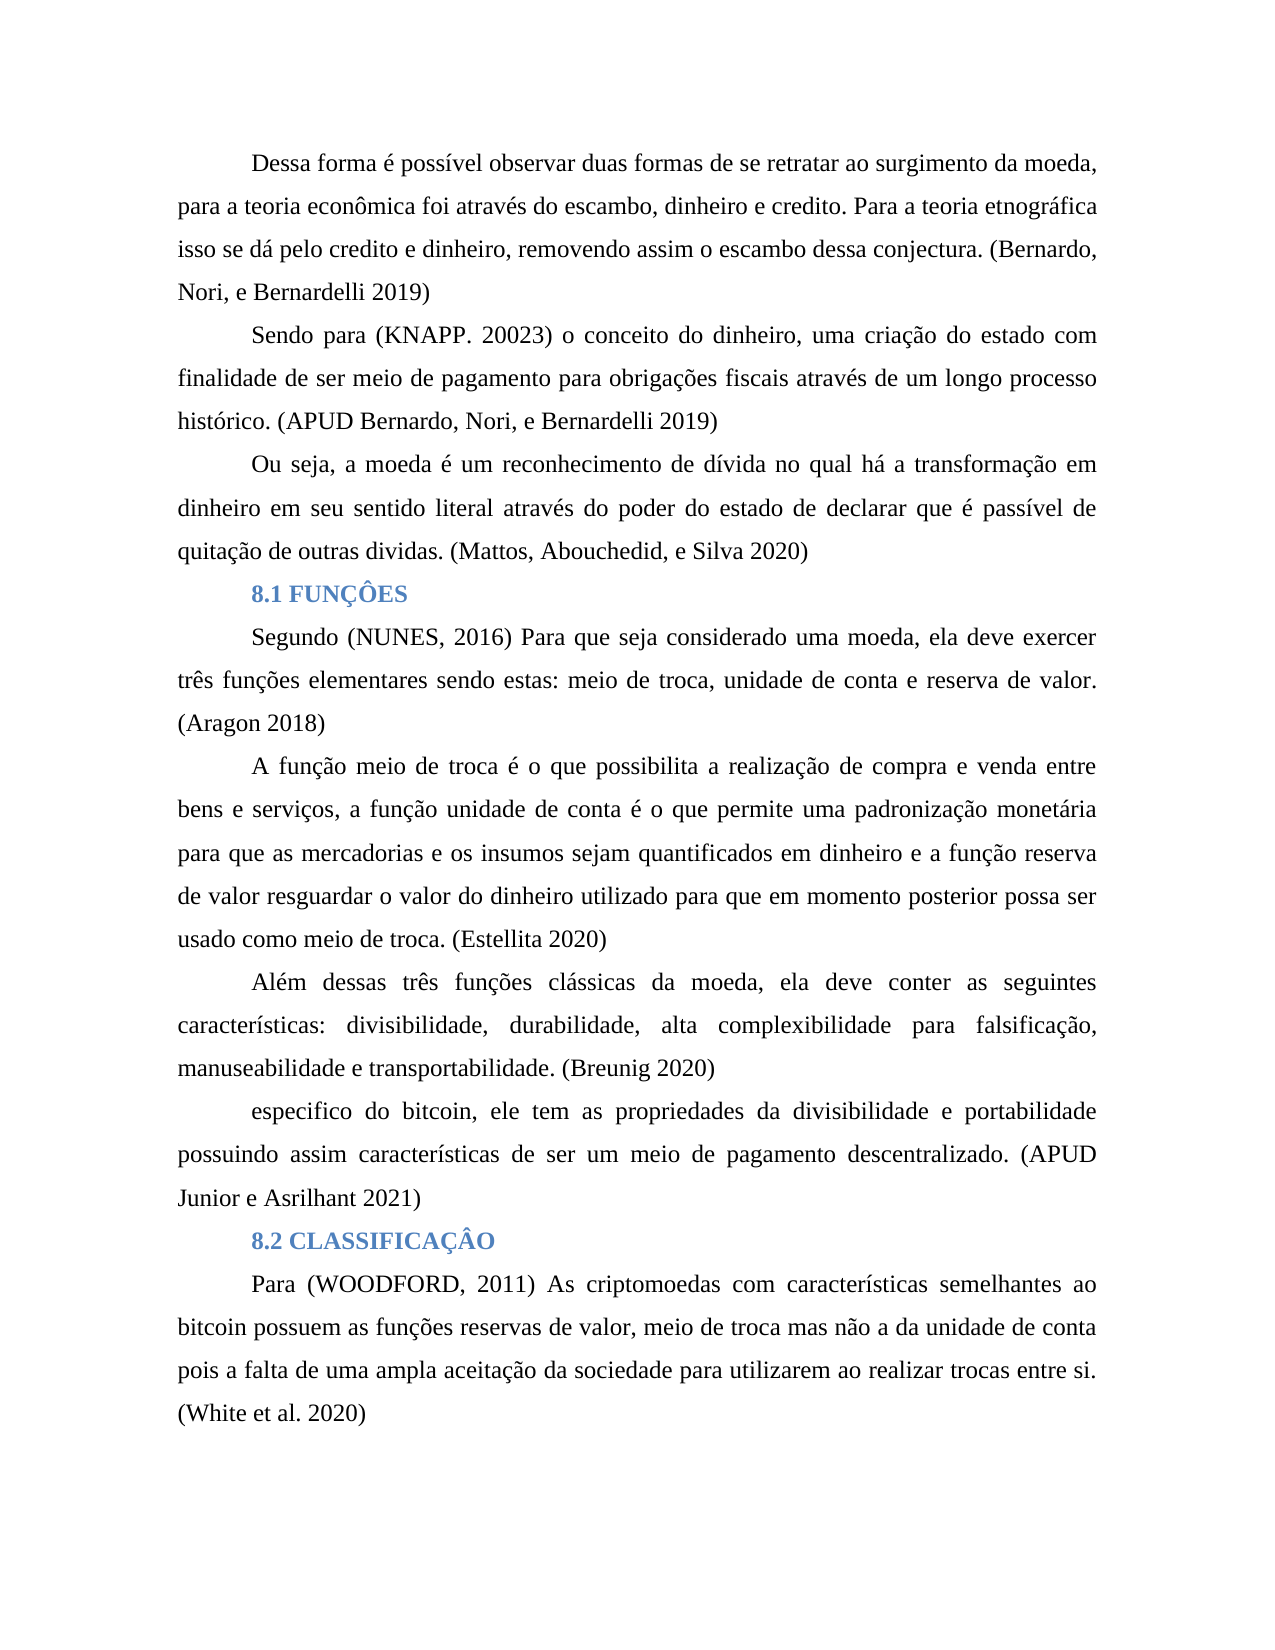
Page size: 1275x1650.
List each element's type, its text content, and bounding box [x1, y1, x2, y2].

subtitle 8.2 CLASSIFICAÇÂO [177, 1226, 1098, 1254]
subtitle 8.1 FUNÇÔES [177, 579, 1098, 608]
text Segundo (NUNES, 2016) Para que seja considerado uma moeda, ela deve exercer três funções elementares sendo estas: meio de troca, unidade de conta e reserva de valor. (Aragon 2018) [177, 622, 1098, 737]
text Sendo para (KNAPP. 20023) o conceito do dinheiro, uma criação do estado com finalidade de ser meio de pagamento para obrigações fiscais através de um longo processo histórico. (APUD Bernardo, Nori, e Bernardelli 2019) [177, 320, 1098, 435]
text A função meio de troca é o que possibilita a realização de compra e venda entre bens e serviços, a função unidade de conta é o que permite uma padronização monetária para que as mercadorias e os insumos sejam quantificados em dinheiro e a função reserva de valor resguardar o valor do dinheiro utilizado para que em momento posterior possa ser usado como meio de troca. (Estellita 2020) [177, 751, 1098, 953]
text Dessa forma é possível observar duas formas de se retratar ao surgimento da moeda, para a teoria econômica foi através do escambo, dinheiro e credito. Para a teoria etnográfica isso se dá pelo credito e dinheiro, removendo assim o escambo dessa conjectura. (Bernardo, Nori, e Bernardelli 2019) [177, 148, 1098, 306]
text Para (WOODFORD, 2011) As criptomoedas com características semelhantes ao bitcoin possuem as funções reservas de valor, meio de troca mas não a da unidade de conta pois a falta de uma ampla aceitação da sociedade para utilizarem ao realizar trocas entre si. (White et al. 2020) [177, 1269, 1098, 1427]
text Ou seja, a moeda é um reconhecimento de dívida no qual há a transformação em dinheiro em seu sentido literal através do poder do estado de declarar que é passível de quitação de outras dividas. (Mattos, Abouchedid, e Silva 2020) [177, 449, 1098, 564]
text Além dessas três funções clássicas da moeda, ela deve conter as seguintes características: divisibilidade, durabilidade, alta complexibilidade para falsificação, manuseabilidade e transportabilidade. (Breunig 2020) [177, 967, 1098, 1082]
text especifico do bitcoin, ele tem as propriedades da divisibilidade e portabilidade possuindo assim características de ser um meio de pagamento descentralizado. (APUD Junior e Asrilhant 2021) [177, 1096, 1098, 1211]
